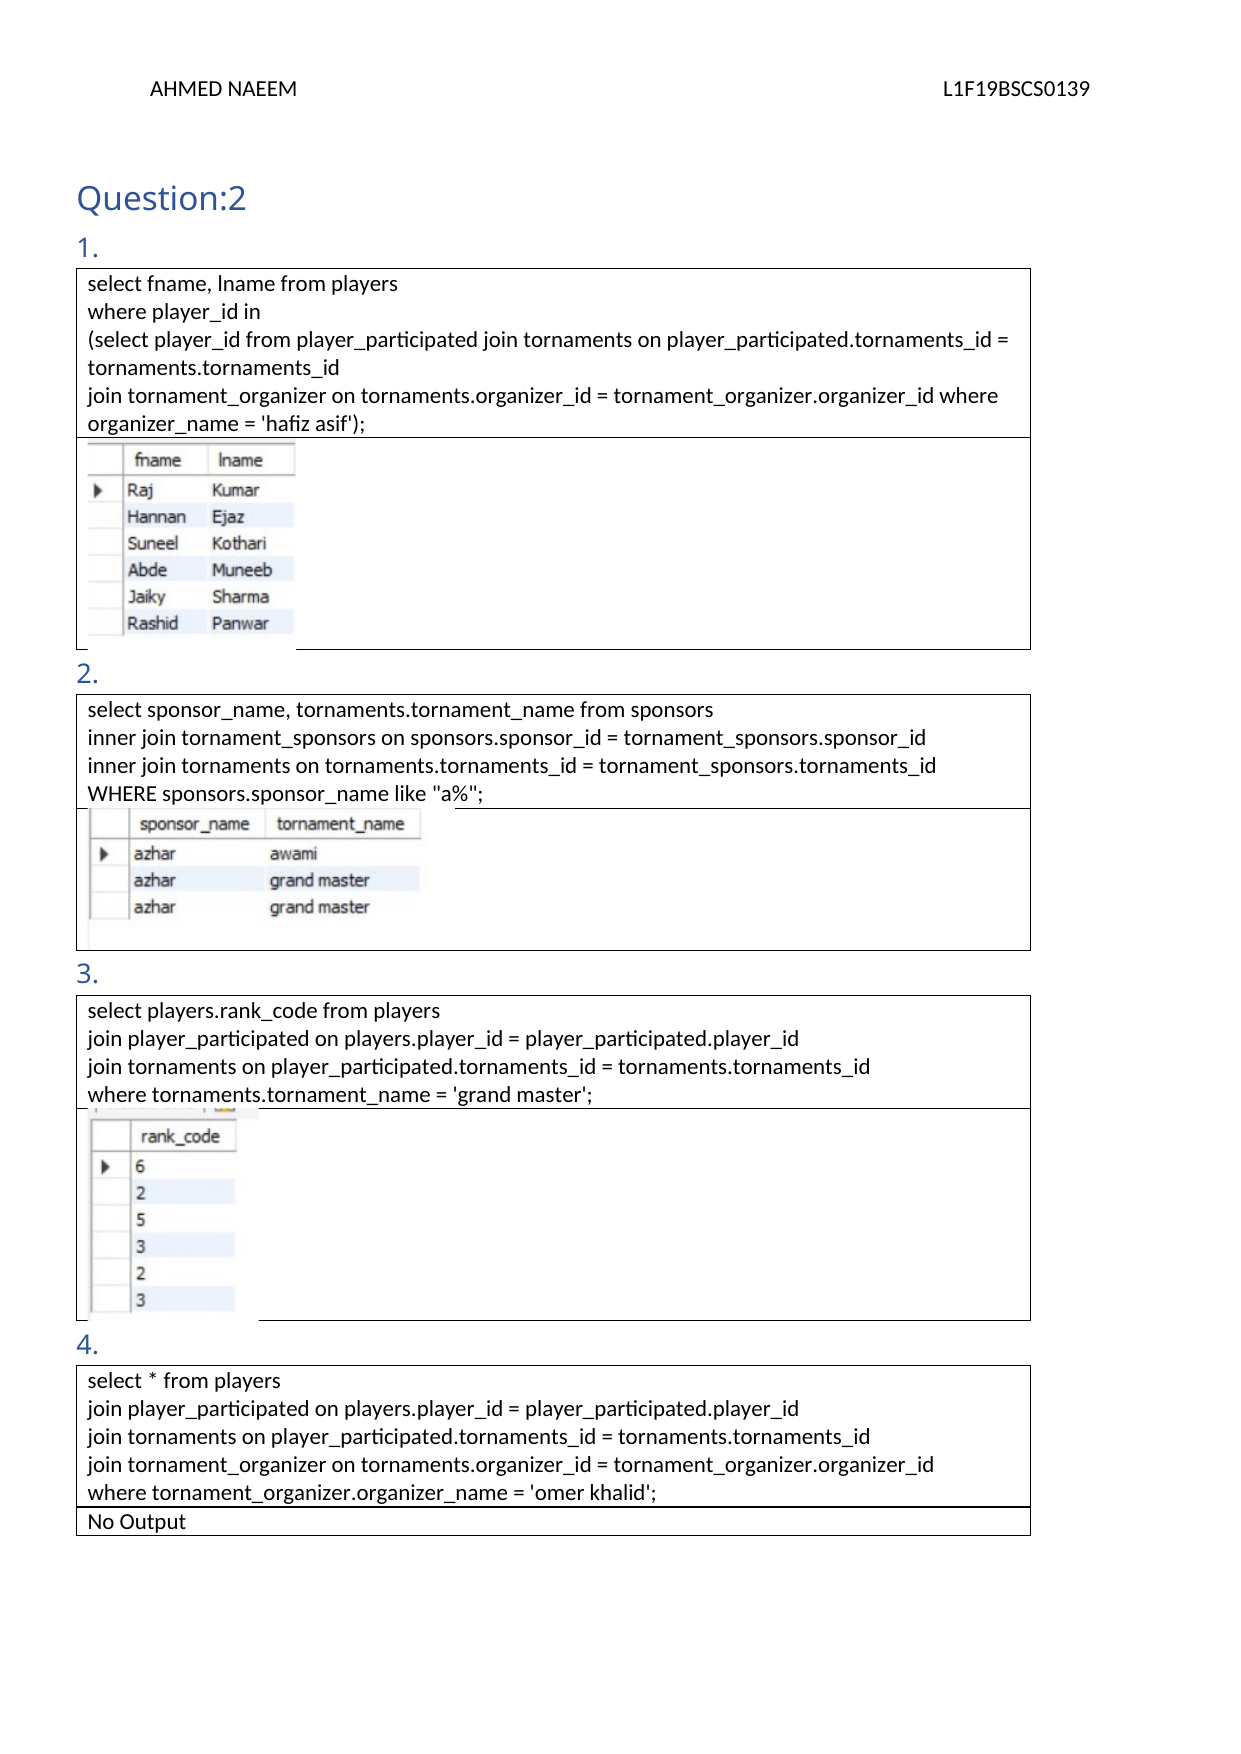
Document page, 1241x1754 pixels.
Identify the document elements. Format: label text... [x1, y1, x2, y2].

subtitle 1. [76, 228, 1090, 265]
table_header select fname, lname from players where player_id in (select player_id from player_participated join tornaments on player_participated.tornaments_id = tornaments.tornaments_id join tornament_organizer on tornaments.organizer_id = tornament_organizer.organizer_id where organizer_name = 'hafiz asif'); [77, 269, 1030, 437]
subtitle 3. [76, 955, 1090, 992]
picture [87, 438, 297, 650]
table_cell [77, 809, 87, 950]
table_cell [259, 1109, 1030, 1320]
table_cell No Output [77, 1508, 1030, 1535]
subtitle 2. [76, 654, 1090, 691]
subtitle 4. [76, 1325, 1090, 1362]
table_header select * from players join player_participated on players.player_id = player_participated.player_id join tornaments on player_participated.tornaments_id = tornaments.tornaments_id join tornament_organizer on tornaments.organizer_id = tornament_organizer.organizer_id where tornament_organizer.organizer_name = 'omer khalid'; [77, 1366, 1030, 1506]
table_cell [77, 1109, 87, 1320]
picture [87, 1108, 259, 1321]
table_header select players.rank_code from players join player_participated on players.player_id = player_participated.player_id join tornaments on player_participated.tornaments_id = tornaments.tornaments_id where tornaments.tornament_name = 'grand master'; [77, 996, 1030, 1108]
subtitle Question:2 [76, 175, 1090, 220]
table_cell [455, 809, 1030, 950]
picture [87, 808, 455, 950]
table_cell [77, 438, 87, 649]
table_header select sponsor_name, tornaments.tornament_name from sponsors inner join tornament_sponsors on sponsors.sponsor_id = tornament_sponsors.sponsor_id inner join tornaments on tornaments.tornaments_id = tornament_sponsors.tornaments_id WHERE sponsors.sponsor_name like "a%"; [77, 695, 1030, 807]
table_cell [297, 438, 1030, 649]
